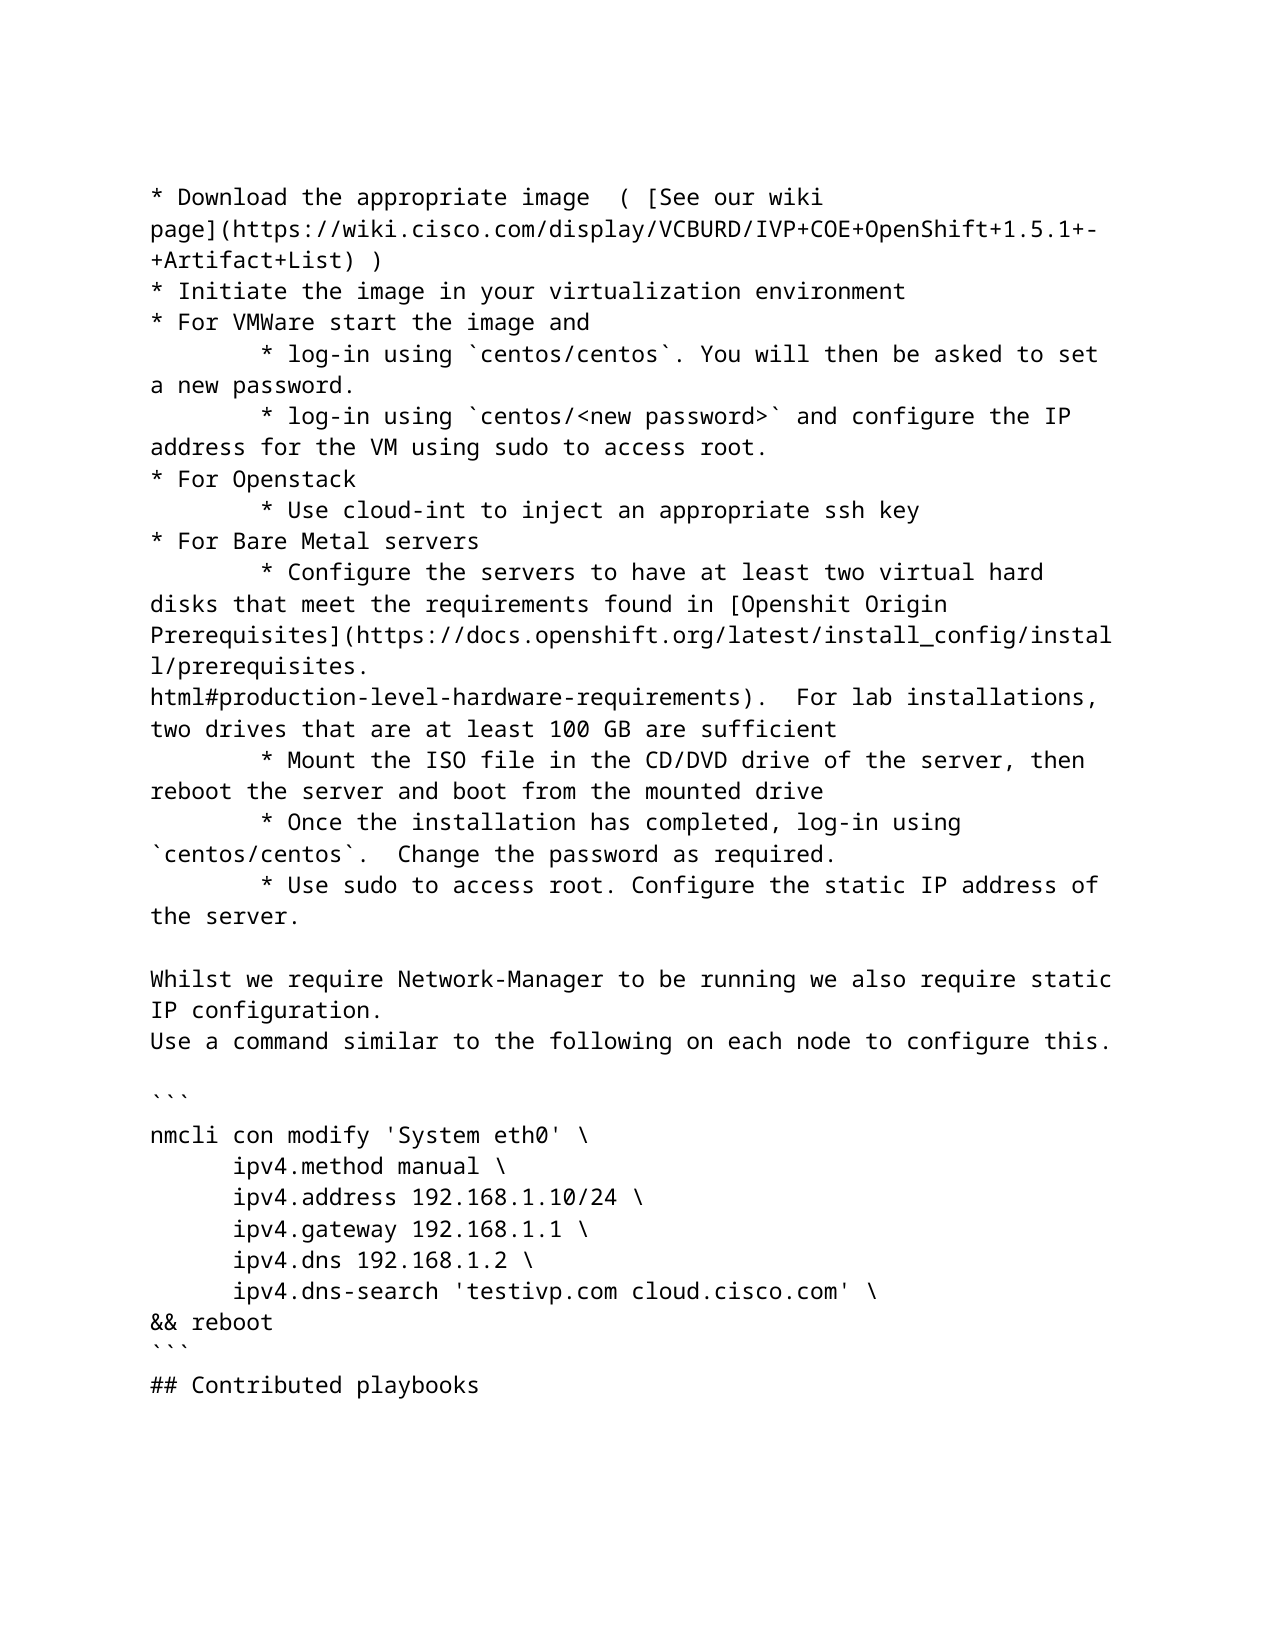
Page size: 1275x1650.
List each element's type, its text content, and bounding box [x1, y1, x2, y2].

text ``` [150, 1337, 1125, 1369]
text * Mount the ISO file in the CD/DVD drive of the server, then reboot the server and boot from the mounted drive [150, 744, 1125, 806]
text * For Bare Metal servers [150, 525, 1125, 556]
text ipv4.gateway 192.168.1.1 \ [150, 1212, 1125, 1244]
text && reboot [150, 1306, 1125, 1337]
text * Once the installation has completed, log-in using `centos/centos`. Change the password as required. [150, 806, 1125, 869]
text * Use sudo to access root. Configure the static IP address of the server. [150, 869, 1125, 931]
text ipv4.dns 192.168.1.2 \ [150, 1244, 1125, 1275]
text ipv4.address 192.168.1.10/24 \ [150, 1181, 1125, 1212]
text ipv4.method manual \ [150, 1150, 1125, 1181]
text * Download the appropriate image ( [See our wiki page](https://wiki.cisco.com/display/VCBURD/IVP+COE+OpenShift+1.5.1+-+Artifact+List) ) [150, 181, 1125, 275]
text * For Openstack [150, 462, 1125, 494]
text * Configure the servers to have at least two virtual hard disks that meet the requirements found in [Openshit Origin Prerequisites](https://docs.openshift.org/latest/install_config/install/prerequisites. [150, 556, 1125, 681]
text * log-in using `centos/<new password>` and configure the IP address for the VM using sudo to access root. [150, 400, 1125, 462]
text ipv4.dns-search 'testivp.com cloud.cisco.com' \ [150, 1275, 1125, 1306]
text * Initiate the image in your virtualization environment [150, 275, 1125, 306]
text Whilst we require Network-Manager to be running we also require static IP configuration. [150, 962, 1125, 1025]
text ## Contributed playbooks [150, 1369, 1125, 1400]
text ``` [150, 1087, 1125, 1119]
text nmcli con modify 'System eth0' \ [150, 1119, 1125, 1150]
text Use a command similar to the following on each node to configure this. [150, 1025, 1125, 1056]
text * For VMWare start the image and [150, 306, 1125, 337]
text html#production-level-hardware-requirements). For lab installations, two drives that are at least 100 GB are sufficient [150, 681, 1125, 744]
text * Use cloud-int to inject an appropriate ssh key [150, 494, 1125, 525]
text * log-in using `centos/centos`. You will then be asked to set a new password. [150, 337, 1125, 400]
